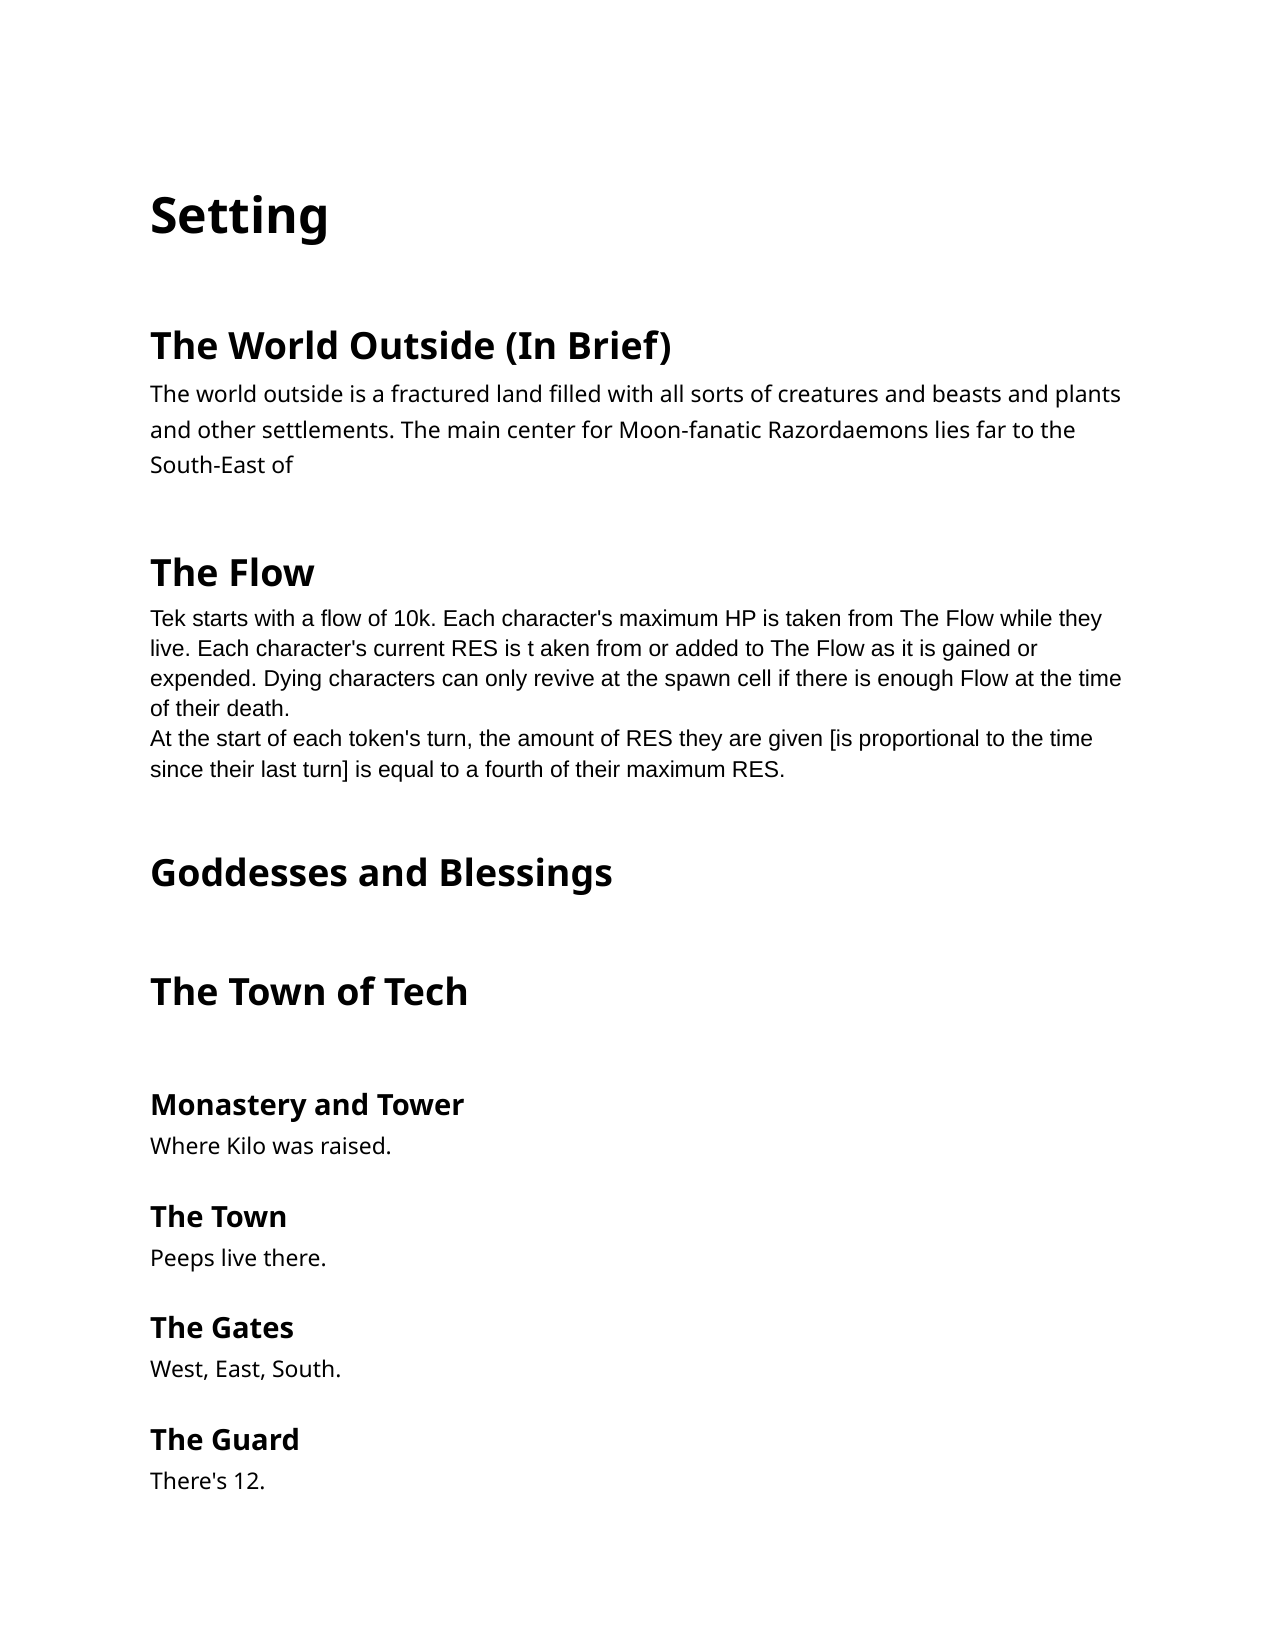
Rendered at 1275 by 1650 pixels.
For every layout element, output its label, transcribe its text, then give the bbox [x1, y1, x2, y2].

text West, East, South. [150, 1353, 1125, 1385]
subtitle Monastery and Tower [150, 1084, 1125, 1124]
text Tek starts with a flow of 10k. Each character's maximum HP is taken from The Flow while they live. Each character's current RES is t aken from or added to The Flow as it is gained or expended. Dying characters can only revive at the spawn cell if there is enough Flow at the time of their death. [150, 604, 1125, 721]
subtitle The Guard [150, 1419, 1125, 1459]
subtitle The Town of Tech [150, 965, 1125, 1016]
subtitle Setting [150, 180, 1125, 248]
subtitle The Flow [150, 546, 1125, 597]
text The world outside is a fractured land filled with all sorts of creatures and beasts and plants and other settlements. The main center for Moon-fanatic Razordaemons lies far to the South-East of [150, 378, 1125, 481]
subtitle The Gates [150, 1308, 1125, 1347]
subtitle Goddesses and Blessings [150, 846, 1125, 897]
subtitle The Town [150, 1196, 1125, 1236]
subtitle The World Outside (In Brief) [150, 319, 1125, 370]
text At the start of each token's turn, the amount of RES they are given [is proportional to the time since their last turn] is equal to a fourth of their maximum RES. [150, 725, 1125, 782]
text Where Kilo was raised. [150, 1130, 1125, 1161]
text There's 12. [150, 1465, 1125, 1496]
text Peeps live there. [150, 1242, 1125, 1273]
